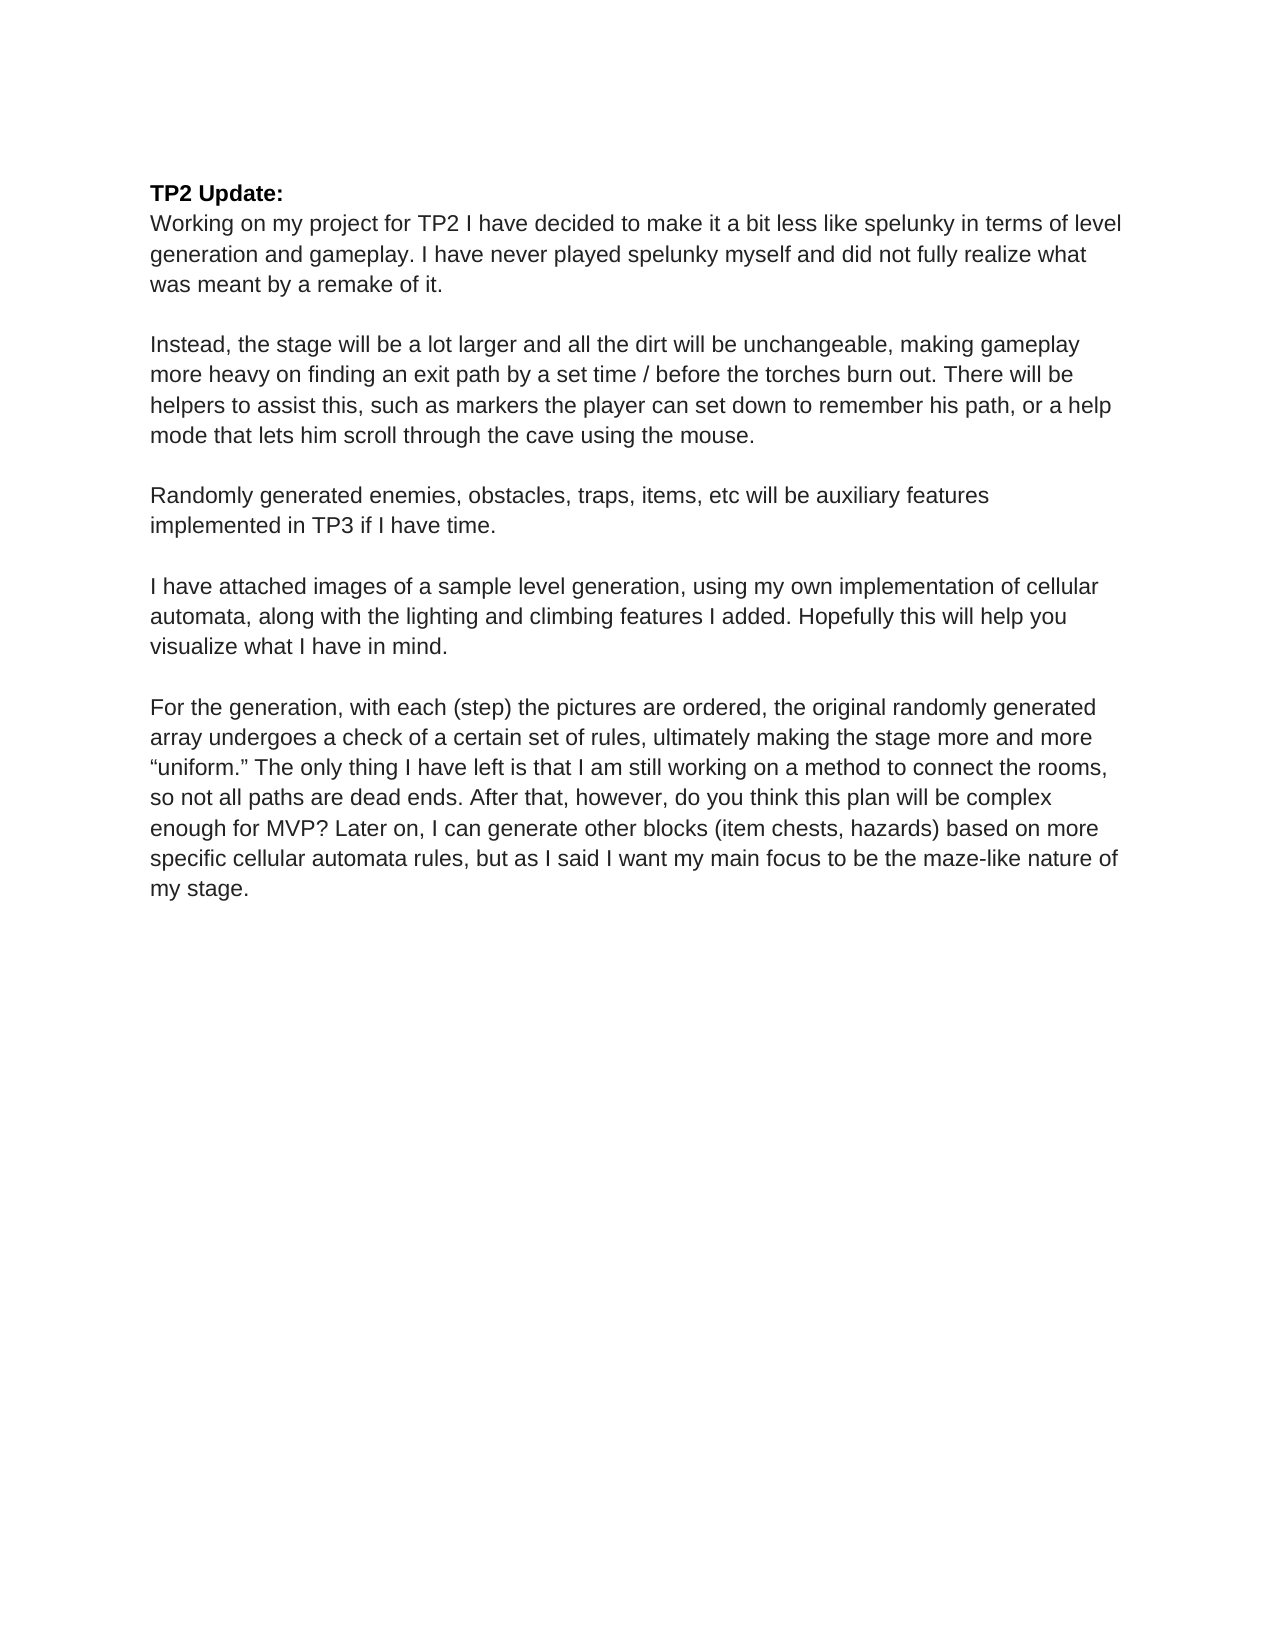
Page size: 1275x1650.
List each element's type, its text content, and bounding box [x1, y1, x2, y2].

text TP2 Update: [150, 180, 1125, 207]
text For the generation, with each (step) the pictures are ordered, the original randomly generated array undergoes a check of a certain set of rules, ultimately making the stage more and more “uniform.” The only thing I have left is that I am still working on a method to connect the rooms, so not all paths are dead ends. After that, however, do you think this plan will be complex enough for MVP? Later on, I can generate other blocks (item chests, hazards) based on more specific cellular automata rules, but as I said I want my main focus to be the maze-like nature of my stage. [150, 694, 1125, 901]
text Working on my project for TP2 I have decided to make it a bit less like spelunky in terms of level generation and gameplay. I have never played spelunky myself and did not fully realize what was meant by a remake of it. [150, 210, 1125, 297]
text Instead, the stage will be a lot larger and all the dirt will be unchangeable, making gameplay more heavy on finding an exit path by a set time / before the torches burn out. There will be helpers to assist this, such as markers the player can set down to remember his path, or a help mode that lets him scroll through the cave using the mouse. [150, 331, 1125, 448]
text Randomly generated enemies, obstacles, traps, items, etc will be auxiliary features implemented in TP3 if I have time. [150, 482, 1125, 539]
text I have attached images of a sample level generation, using my own implementation of cellular automata, along with the lighting and climbing features I added. Hopefully this will help you visualize what I have in mind. [150, 573, 1125, 660]
